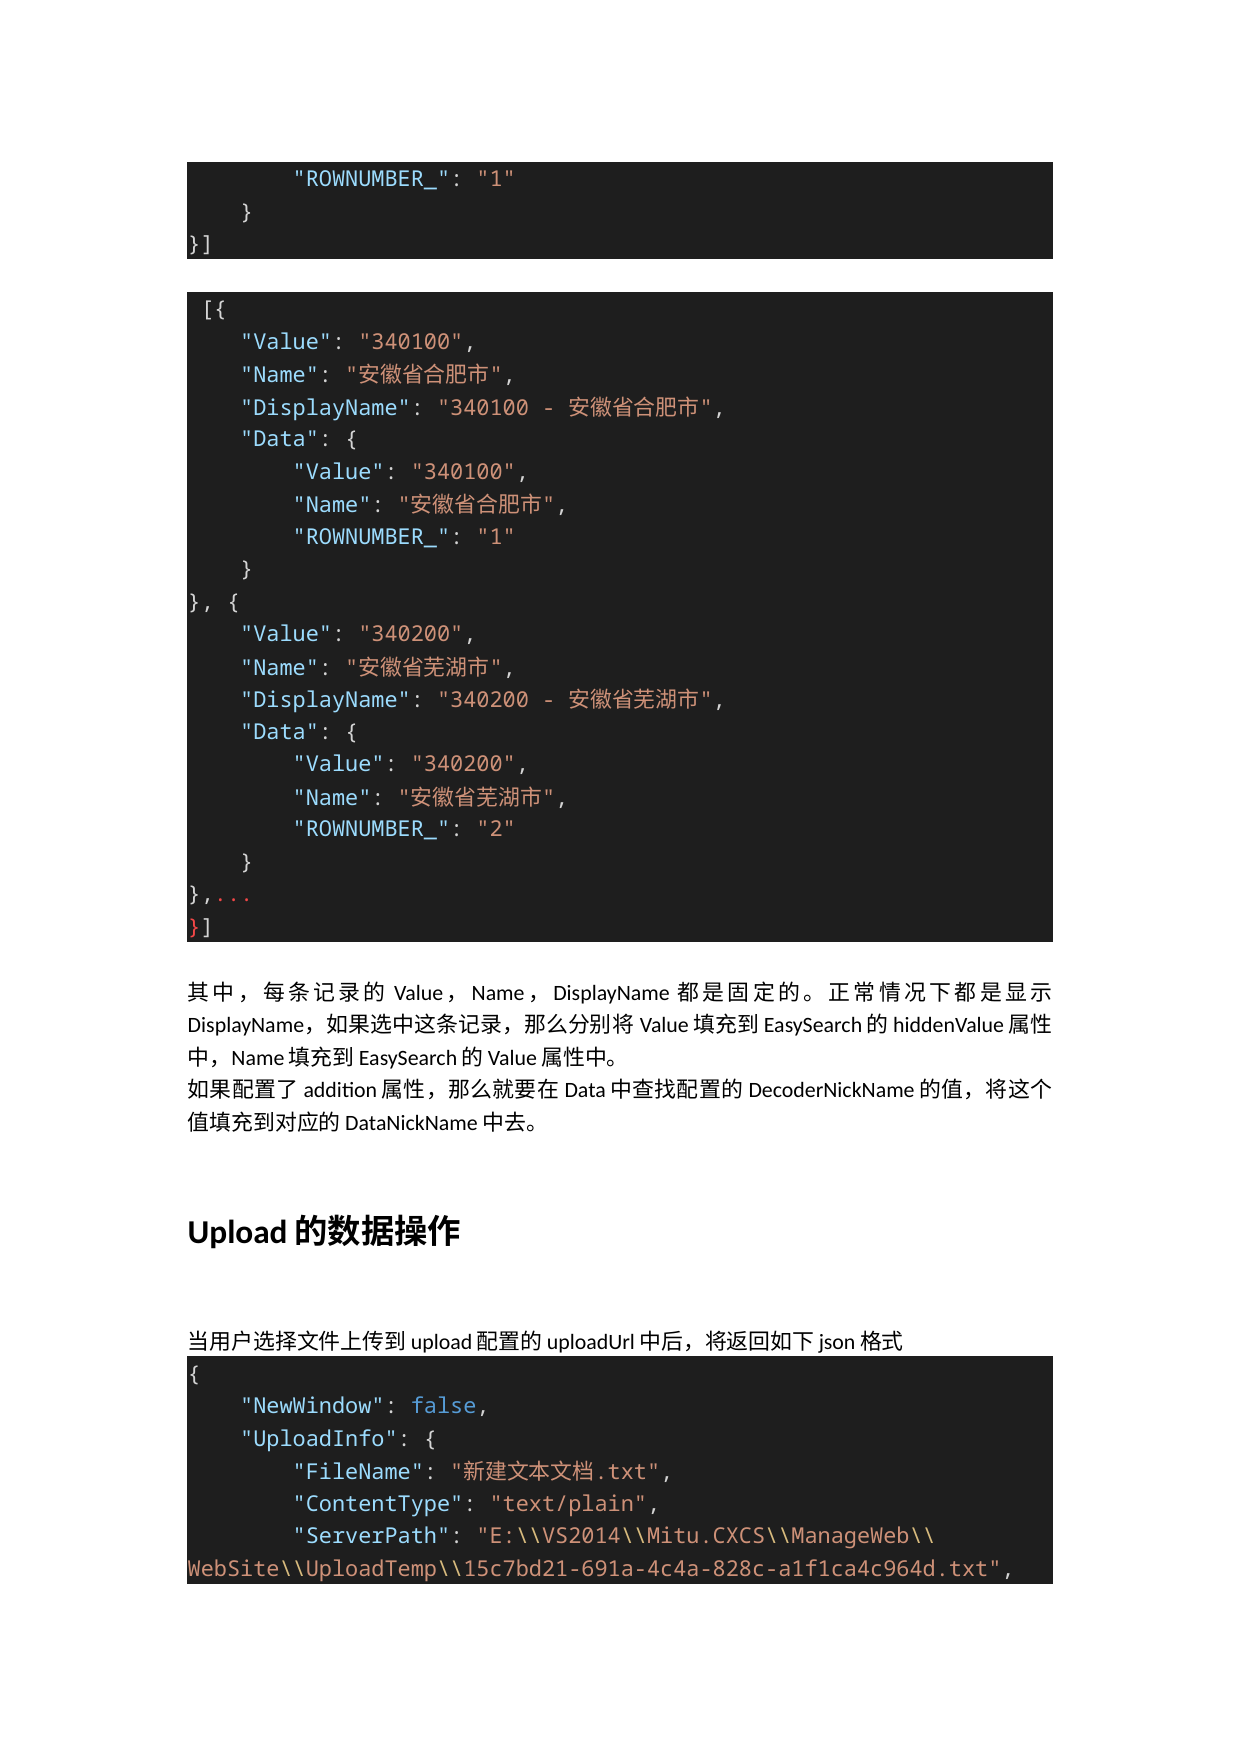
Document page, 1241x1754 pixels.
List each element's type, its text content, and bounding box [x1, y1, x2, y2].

text "UploadInfo": { [187, 1421, 1053, 1454]
text [{ [187, 292, 1053, 324]
text },... [187, 877, 1053, 909]
subtitle Upload的数据操作 [187, 1197, 1053, 1262]
text "Name": "安徽省芜湖市", [187, 649, 1053, 682]
text "Data": { [187, 714, 1053, 747]
text 其中，每条记录的Value，Name，DisplayName都是固定的。正常情况下都是显示DisplayName，如果选中这条记录，那么分别将Value填充到EasySearch的hiddenValue属性中，Name填充到EasySearch的Value属性中。 [187, 974, 1053, 1072]
text } [187, 552, 1053, 584]
text "Name": "安徽省合肥市", [187, 357, 1053, 389]
text } [187, 194, 1053, 227]
text "Value": "340200", [187, 617, 1053, 649]
text "Name": "安徽省合肥市", [187, 487, 1053, 519]
text }, { [187, 584, 1053, 617]
text "ContentType": "text/plain", [187, 1486, 1053, 1519]
text 当用户选择文件上传到upload配置的uploadUrl中后，将返回如下json格式 [187, 1324, 1053, 1356]
text "ServerPath": "E:\\VS2014\\Mitu.CXCS\\ManageWeb\\WebSite\\UploadTemp\\15c7bd21-691a-4c4a-828c-a1f1ca4c964d.txt", [187, 1519, 1053, 1584]
text "ROWNUMBER_": "1" [187, 519, 1053, 552]
text "ROWNUMBER_": "1" [187, 162, 1053, 194]
text "DisplayName": "340100 - 安徽省合肥市", [187, 389, 1053, 422]
text "Value": "340100", [187, 324, 1053, 357]
text "Data": { [187, 422, 1053, 454]
text "ROWNUMBER_": "2" [187, 812, 1053, 844]
text "NewWindow": false, [187, 1389, 1053, 1421]
text "FileName": "新建文本文档.txt", [187, 1454, 1053, 1486]
text 如果配置了addition属性，那么就要在Data中查找配置的DecoderNickName的值，将这个值填充到对应的DataNickName中去。 [187, 1072, 1053, 1137]
text }] [187, 909, 1053, 942]
text "Value": "340200", [187, 747, 1053, 779]
text "Value": "340100", [187, 454, 1053, 487]
text "DisplayName": "340200 - 安徽省芜湖市", [187, 682, 1053, 714]
text { [187, 1356, 1053, 1389]
text "Name": "安徽省芜湖市", [187, 779, 1053, 812]
text } [187, 844, 1053, 877]
text }] [187, 227, 1053, 259]
